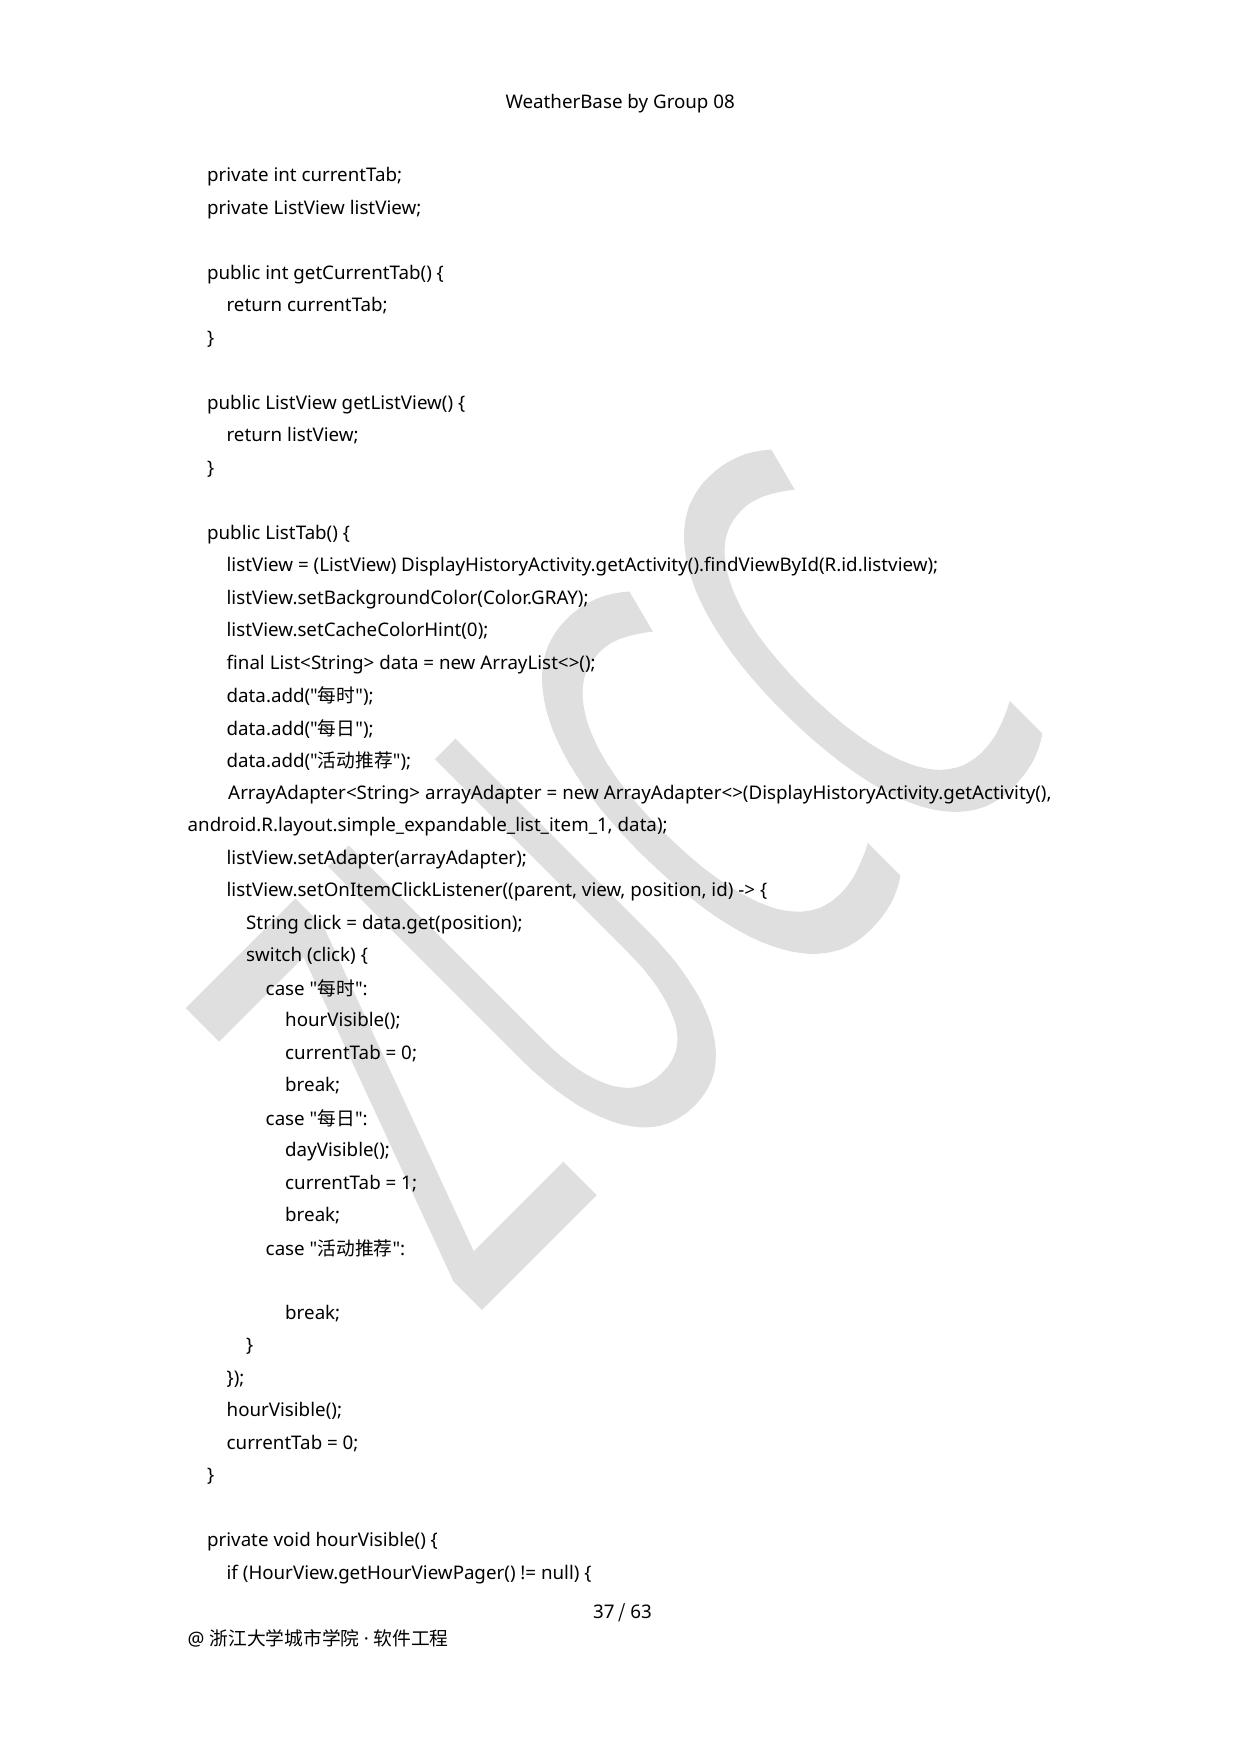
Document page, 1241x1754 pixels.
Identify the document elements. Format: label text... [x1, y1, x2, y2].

text }); [187, 1361, 1053, 1393]
text } [187, 451, 1053, 483]
text return listView; [187, 418, 1053, 451]
text String click = data.get(position); [187, 906, 1053, 938]
text private void hourVisible() { [187, 1523, 1053, 1556]
text break; [187, 1198, 1053, 1231]
text listView.setOnItemClickListener((parent, view, position, id) -> { [187, 873, 1053, 906]
text data.add("活动推荐"); [187, 743, 1053, 776]
text private int currentTab; [187, 158, 1053, 191]
text break; [187, 1296, 1053, 1328]
text dayVisible(); [187, 1133, 1053, 1166]
text data.add("每时"); [187, 678, 1053, 711]
text data.add("每日"); [187, 711, 1053, 743]
text } [187, 321, 1053, 353]
text listView = (ListView) DisplayHistoryActivity.getActivity().findViewById(R.id.listview); [187, 548, 1053, 581]
text switch (click) { [187, 938, 1053, 971]
text currentTab = 0; [187, 1426, 1053, 1458]
text case "活动推荐": [187, 1231, 1053, 1263]
text listView.setBackgroundColor(Color.GRAY); [187, 581, 1053, 613]
text public ListTab() { [187, 516, 1053, 548]
text ArrayAdapter<String> arrayAdapter = new ArrayAdapter<>(DisplayHistoryActivity.getActivity(), android.R.layout.simple_expandable_list_item_1, data); [187, 776, 1053, 841]
text public ListView getListView() { [187, 386, 1053, 418]
text } [187, 1458, 1053, 1491]
text public int getCurrentTab() { [187, 256, 1053, 288]
text final List<String> data = new ArrayList<>(); [187, 646, 1053, 678]
text } [187, 1328, 1053, 1361]
text hourVisible(); [187, 1393, 1053, 1426]
text return currentTab; [187, 288, 1053, 321]
text private ListView listView; [187, 191, 1053, 223]
text currentTab = 0; [187, 1036, 1053, 1068]
text case "每时": [187, 971, 1053, 1003]
text currentTab = 1; [187, 1166, 1053, 1198]
text listView.setCacheColorHint(0); [187, 613, 1053, 646]
text if (HourView.getHourViewPager() != null) { [187, 1556, 1053, 1588]
text case "每日": [187, 1101, 1053, 1133]
text break; [187, 1068, 1053, 1101]
text hourVisible(); [187, 1003, 1053, 1036]
text listView.setAdapter(arrayAdapter); [187, 841, 1053, 873]
